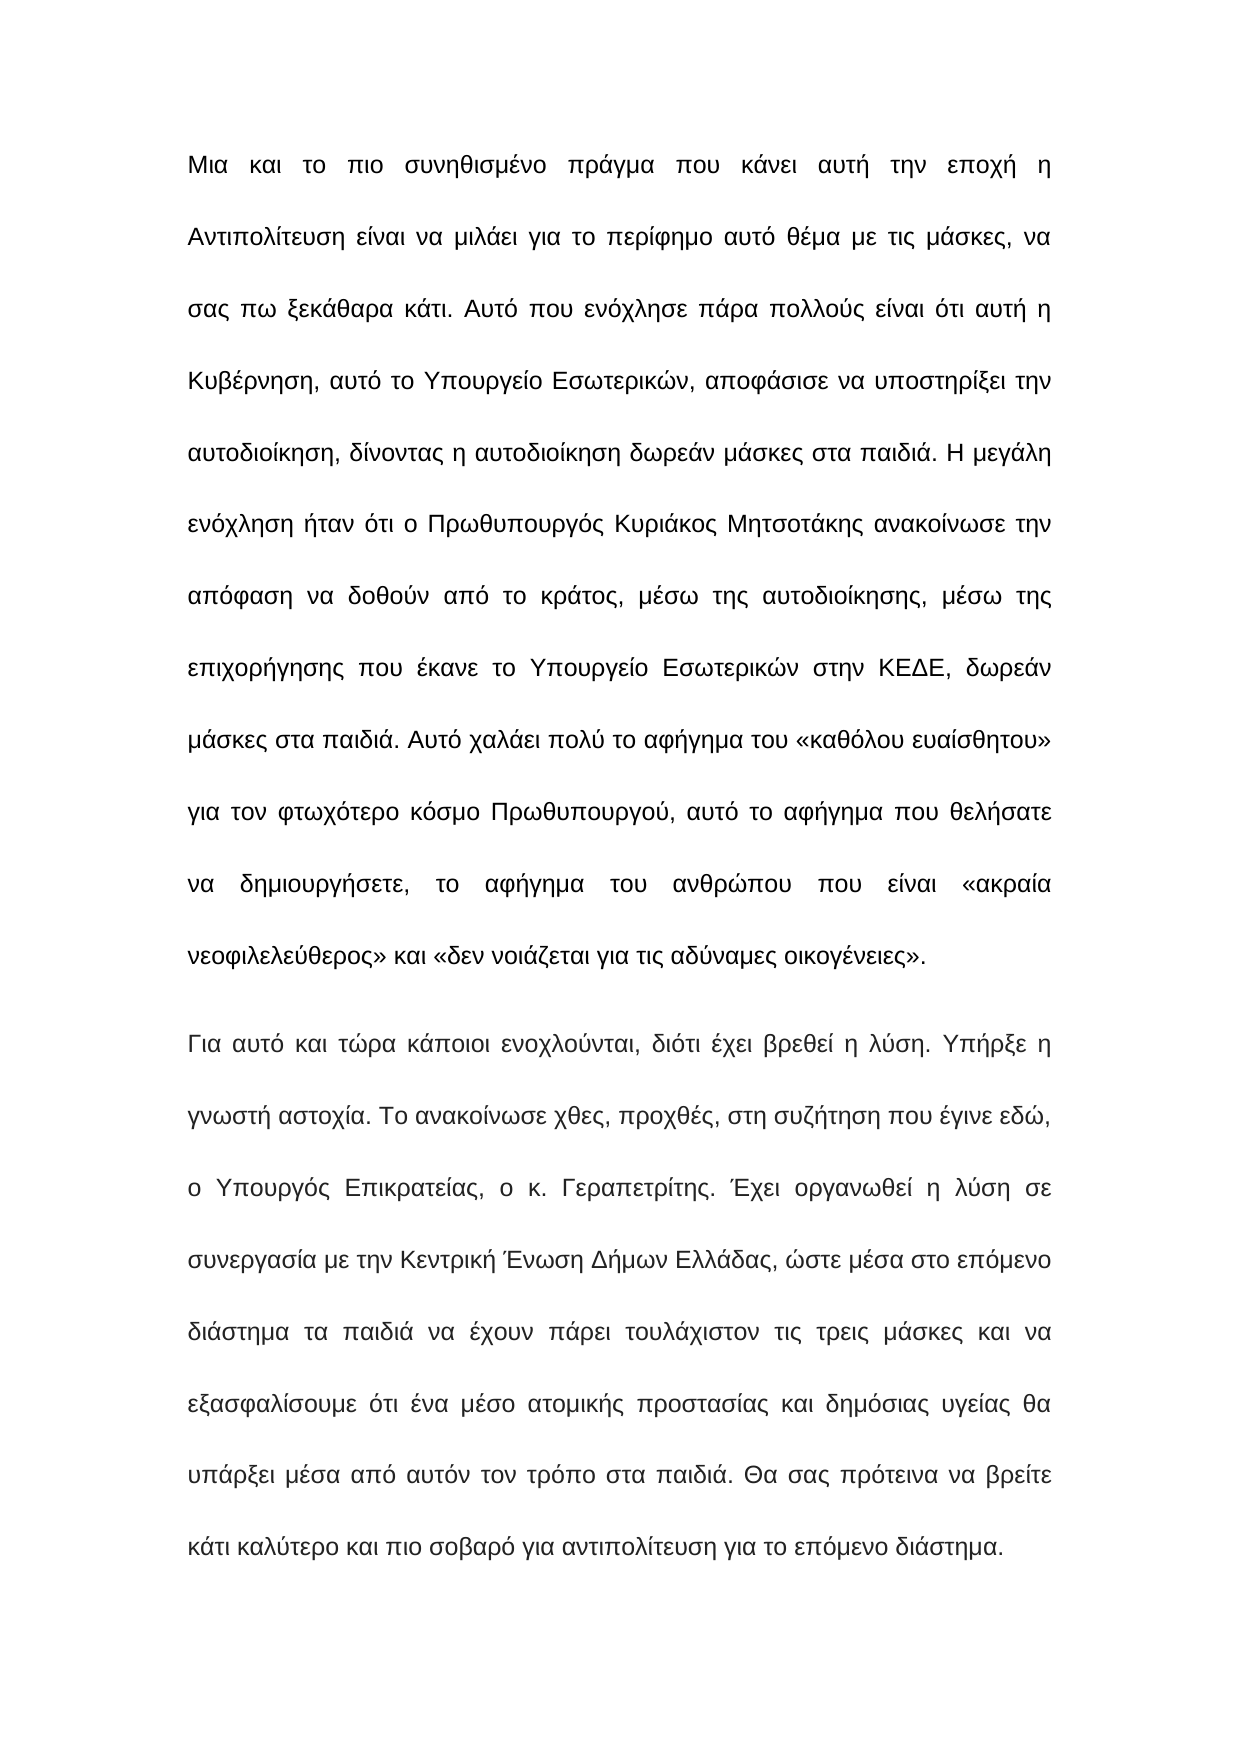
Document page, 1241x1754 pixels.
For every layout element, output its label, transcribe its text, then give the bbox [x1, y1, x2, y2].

text Μια και το πιο συνηθισμένο πράγμα που κάνει αυτή την εποχή η Αντιπολίτευση είναι να μιλάει για το περίφημο αυτό θέμα με τις μάσκες, να σας πω ξεκάθαρα κάτι. Αυτό που ενόχλησε πάρα πολλούς είναι ότι αυτή η Κυβέρνηση, αυτό το Υπουργείο Εσωτερικών, αποφάσισε να υποστηρίξει την αυτοδιοίκηση, δίνοντας η αυτοδιοίκηση δωρεάν μάσκες στα παιδιά. Η μεγάλη ενόχληση ήταν ότι ο Πρωθυπουργός Κυριάκος Μητσοτάκης ανακοίνωσε την απόφαση να δοθούν από το κράτος, μέσω της αυτοδιοίκησης, μέσω της επιχορήγησης που έκανε το Υπουργείο Εσωτερικών στην ΚΕΔΕ, δωρεάν μάσκες στα παιδιά. Αυτό χαλάει πολύ το αφήγημα του «καθόλου ευαίσθητου» για τον φτωχότερο κόσμο Πρωθυπουργού, αυτό το αφήγημα που θελήσατε να δημιουργήσετε, το αφήγημα του ανθρώπου που είναι «ακραία νεοφιλελεύθερος» και «δεν νοιάζεται για τις αδύναμες οικογένειες». [187, 150, 1053, 969]
text Για αυτό και τώρα κάποιοι ενοχλούνται, διότι έχει βρεθεί η λύση. Υπήρξε η γνωστή αστοχία. Το ανακοίνωσε χθες, προχθές, στη συζήτηση που έγινε εδώ, ο Υπουργός Επικρατείας, ο κ. Γεραπετρίτης. Έχει οργανωθεί η λύση σε συνεργασία με την Κεντρική Ένωση Δήμων Ελλάδας, ώστε μέσα στο επόμενο διάστημα τα παιδιά να έχουν πάρει τουλάχιστον τις τρεις μάσκες και να εξασφαλίσουμε ότι ένα μέσο ατομικής προστασίας και δημόσιας υγείας θα υπάρξει μέσα από αυτόν τον τρόπο στα παιδιά. Θα σας πρότεινα να βρείτε κάτι καλύτερο και πιο σοβαρό για αντιπολίτευση για το επόμενο διάστημα. [187, 1112, 1053, 1561]
text Για αυτό και τώρα κάποιοι ενοχλούνται, διότι έχει βρεθεί η λύση. Υπήρξε η γνωστή αστοχία. Το ανακοίνωσε χθες, προχθές, στη συζήτηση που έγινε εδώ, ο Υπουργός Επικρατείας, ο κ. Γεραπετρίτης. Έχει οργανωθεί η λύση σε συνεργασία με την Κεντρική Ένωση Δήμων Ελλάδας, ώστε μέσα στο επόμενο διάστημα τα παιδιά να έχουν πάρει τουλάχιστον τις τρεις μάσκες και να εξασφαλίσουμε ότι ένα μέσο ατομικής προστασίας και δημόσιας υγείας θα υπάρξει μέσα από αυτόν τον τρόπο στα παιδιά. Θα σας πρότεινα να βρείτε κάτι καλύτερο και πιο σοβαρό για αντιπολίτευση για το επόμενο διάστημα. [187, 1029, 1053, 1111]
